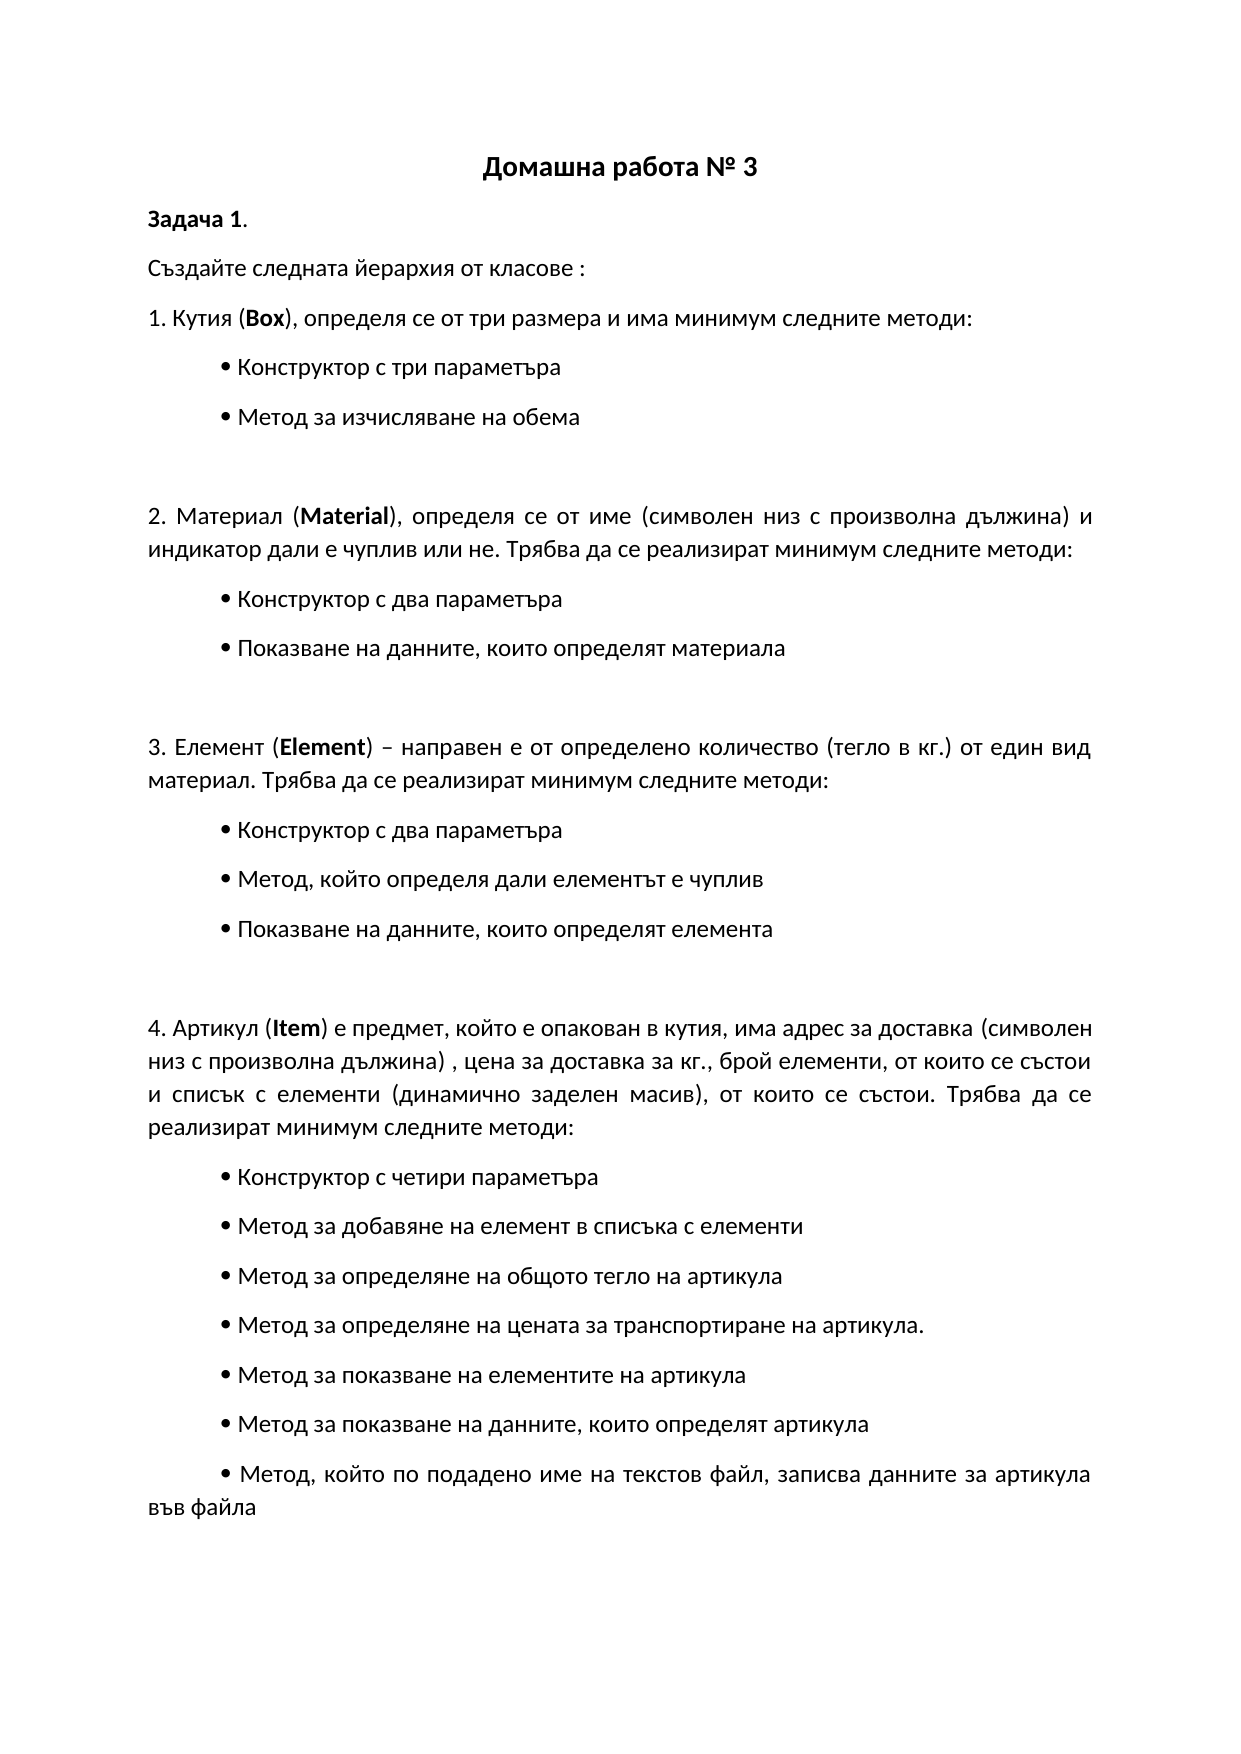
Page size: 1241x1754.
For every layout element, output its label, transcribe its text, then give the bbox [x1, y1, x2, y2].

text Метод за определяне на общото тегло на артикула [148, 1260, 1093, 1290]
text Метод, който определя дали елементът е чуплив [148, 863, 1093, 894]
text Домашна работа № 3 [148, 148, 1093, 183]
text Конструктор с четири параметъра [148, 1161, 1093, 1191]
text Създайте следната йерархия от класове : [148, 252, 1093, 283]
text 2. Материал (Material), определя се от име (символен низ с произволна дължина) и индикатор дали е чуплив или не. Трябва да се реализират минимум следните методи: [148, 500, 1093, 564]
text 1. Кутия (Box), определя се от три размера и има минимум следните методи: [148, 302, 1093, 332]
text Метод за изчисляване на обема [148, 401, 1093, 432]
text Метод за определяне на цената за транспортиране на артикула. [148, 1309, 1093, 1340]
text Метод, който по подадено име на текстов файл, записва данните за артикула във файла [148, 1458, 1093, 1522]
text Показване на данните, които определят материала [148, 632, 1093, 663]
text Задача 1. [148, 203, 1093, 233]
text Метод за показване на данните, които определят артикула [148, 1408, 1093, 1439]
text 3. Елемент (Element) – направен е от определено количество (тегло в кг.) от един вид материал. Трябва да се реализират минимум следните методи: [148, 731, 1093, 795]
text Метод за показване на елементите на артикула [148, 1359, 1093, 1389]
text Конструктор с три параметъра [148, 351, 1093, 382]
text Метод за добавяне на елемент в списъка с елементи [148, 1210, 1093, 1241]
text 4. Артикул (Item) е предмет, който е опакован в кутия, има адрес за доставка (символен низ с произволна дължина) , цена за доставка за кг., брой елементи, от които се състои и списък с елементи (динамично заделен масив), от които се състои. Трябва да се реализират минимум следните методи: [148, 1012, 1093, 1142]
text Конструктор с два параметъра [148, 583, 1093, 613]
text Конструктор с два параметъра [148, 814, 1093, 844]
text Показване на данните, които определят елемента [148, 913, 1093, 944]
